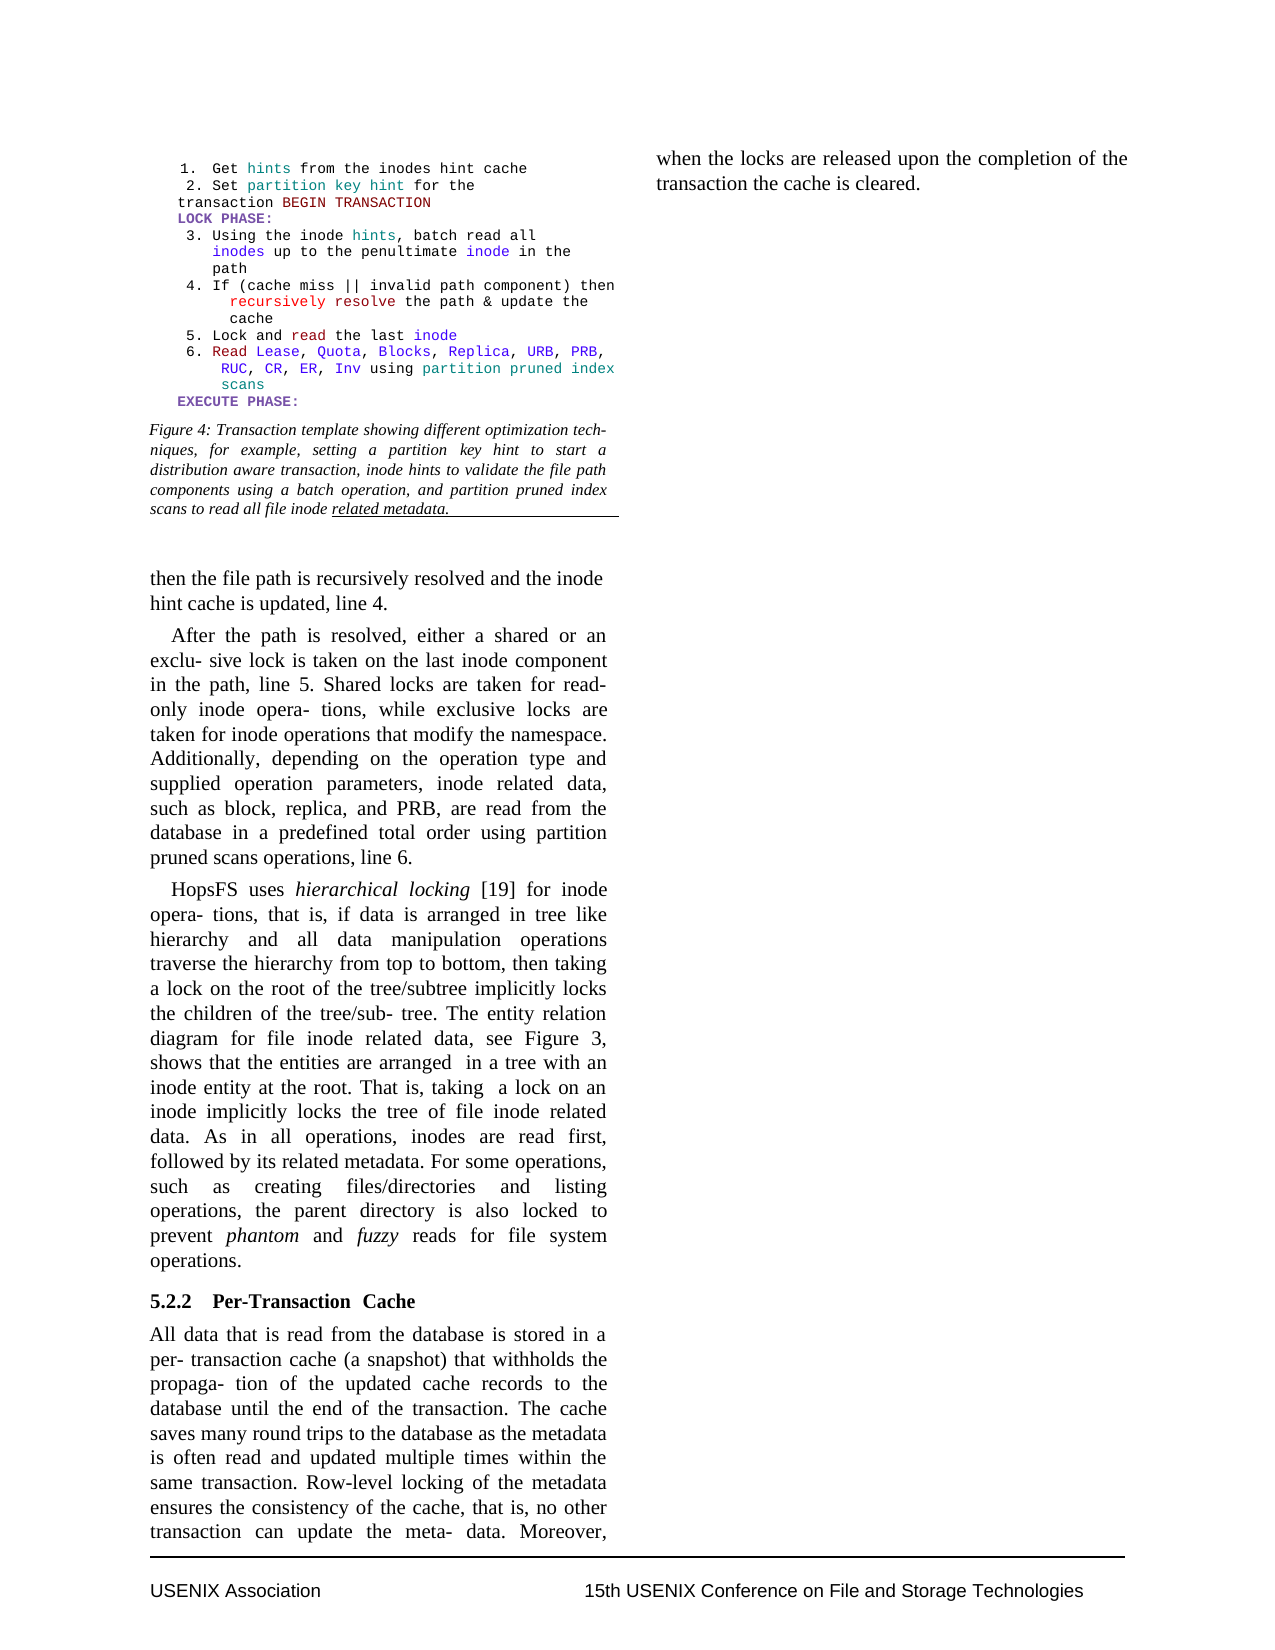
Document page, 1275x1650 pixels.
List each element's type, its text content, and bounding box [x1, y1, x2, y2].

text HopsFS uses hierarchical locking [19] for inode opera- tions, that is, if data is arranged in tree like hierarchy and all data manipulation operations traverse the hierarchy from top to bottom, then taking a lock on the root of the tree/subtree implicitly locks the children of the tree/sub- tree. The entity relation diagram for file inode related data, see Figure 3, shows that the entities are arranged in a tree with an inode entity at the root. That is, taking a lock on an inode implicitly locks the tree of file inode related data. As in all operations, inodes are read first, followed by its related metadata. For some operations, such as creating files/directories and listing operations, the parent directory is also locked to prevent phantom and fuzzy reads for file system operations. [150, 877, 607, 1272]
text After the path is resolved, either a shared or an exclu- sive lock is taken on the last inode component in the path, line 5. Shared locks are taken for read-only inode opera- tions, while exclusive locks are taken for inode operations that modify the namespace. Additionally, depending on the operation type and supplied operation parameters, inode related data, such as block, replica, and PRB, are read from the database in a predefined total order using partition pruned scans operations, line 6. [150, 623, 607, 869]
text then the file path is recursively resolved and the inode hint cache is updated, line 4. [150, 566, 604, 614]
text Figure 4: Transaction template showing different optimization tech- niques, for example, setting a partition key hint to start a distribution aware transaction, inode hints to validate the file path components using a batch operation, and partition pruned index scans to read all file inode related metadata. [149, 420, 607, 518]
subtitle Per-Transaction Cache [150, 1289, 622, 1313]
